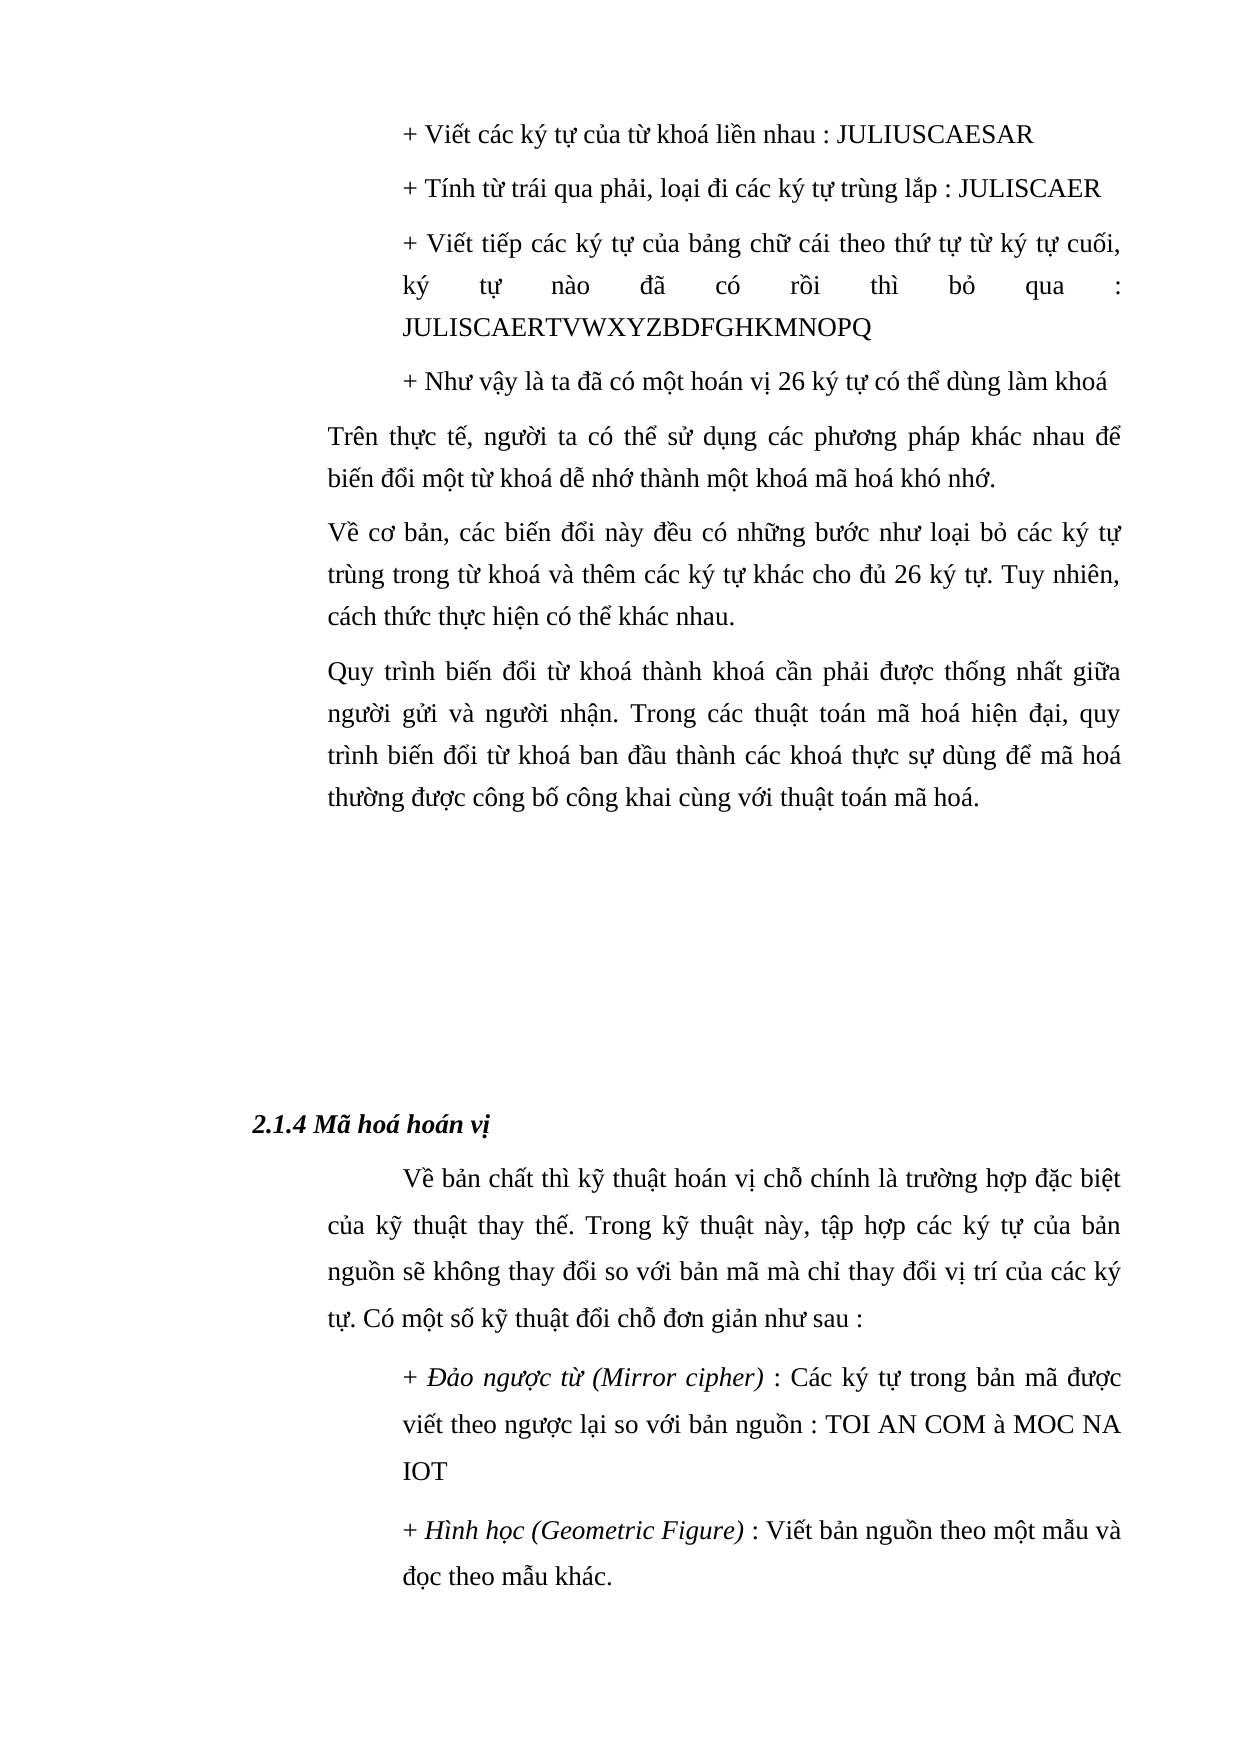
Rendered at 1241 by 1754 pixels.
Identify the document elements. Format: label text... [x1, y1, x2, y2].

text + Tính từ trái qua phải, loại đi các ký tự trùng lắp : JULISCAER [402, 173, 1122, 204]
text Quy trình biến đổi từ khoá thành khoá cần phải được thống nhất giữa người gửi và người nhận. Trong các thuật toán mã hoá hiện đại, quy trình biến đổi từ khoá ban đầu thành các khoá thực sự dùng để mã hoá thường được công bố công khai cùng với thuật toán mã hoá. [327, 655, 1122, 812]
text + Viết các ký tự của từ khoá liền nhau : JULIUSCAESAR [402, 118, 1122, 149]
text + Như vậy là ta đã có một hoán vị 26 ký tự có thể dùng làm khoá [402, 366, 1122, 397]
text 2.1.4 Mã hoá hoán vị [177, 1108, 1122, 1139]
text + Hình học (Geometric Figure) : Viết bản nguồn theo một mẫu và đọc theo mẫu khác. [402, 1514, 1122, 1592]
text Về bản chất thì kỹ thuật hoán vị chỗ chính là trường hợp đặc biệt của kỹ thuật thay thế. Trong kỹ thuật này, tập hợp các ký tự của bản nguồn sẽ không thay đổi so với bản mã mà chỉ thay đổi vị trí của các ký tự. Có một số kỹ thuật đổi chỗ đơn giản như sau : [327, 1162, 1122, 1333]
text + Viết tiếp các ký tự của bảng chữ cái theo thứ tự từ ký tự cuối, ký tự nào đã có rồi thì bỏ qua : JULISCAERTVWXYZBDFGHKMNOPQ [402, 227, 1122, 342]
text + Đảo ngược từ (Mirror cipher) : Các ký tự trong bản mã được viết theo ngược lại so với bản nguồn : TOI AN COM à MOC NA IOT [402, 1361, 1122, 1486]
text Về cơ bản, các biến đổi này đều có những bước như loại bỏ các ký tự trùng trong từ khoá và thêm các ký tự khác cho đủ 26 ký tự. Tuy nhiên, cách thức thực hiện có thể khác nhau. [327, 516, 1122, 632]
text Trên thực tế, người ta có thể sử dụng các phương pháp khác nhau để biến đổi một từ khoá dễ nhớ thành một khoá mã hoá khó nhớ. [327, 420, 1122, 493]
